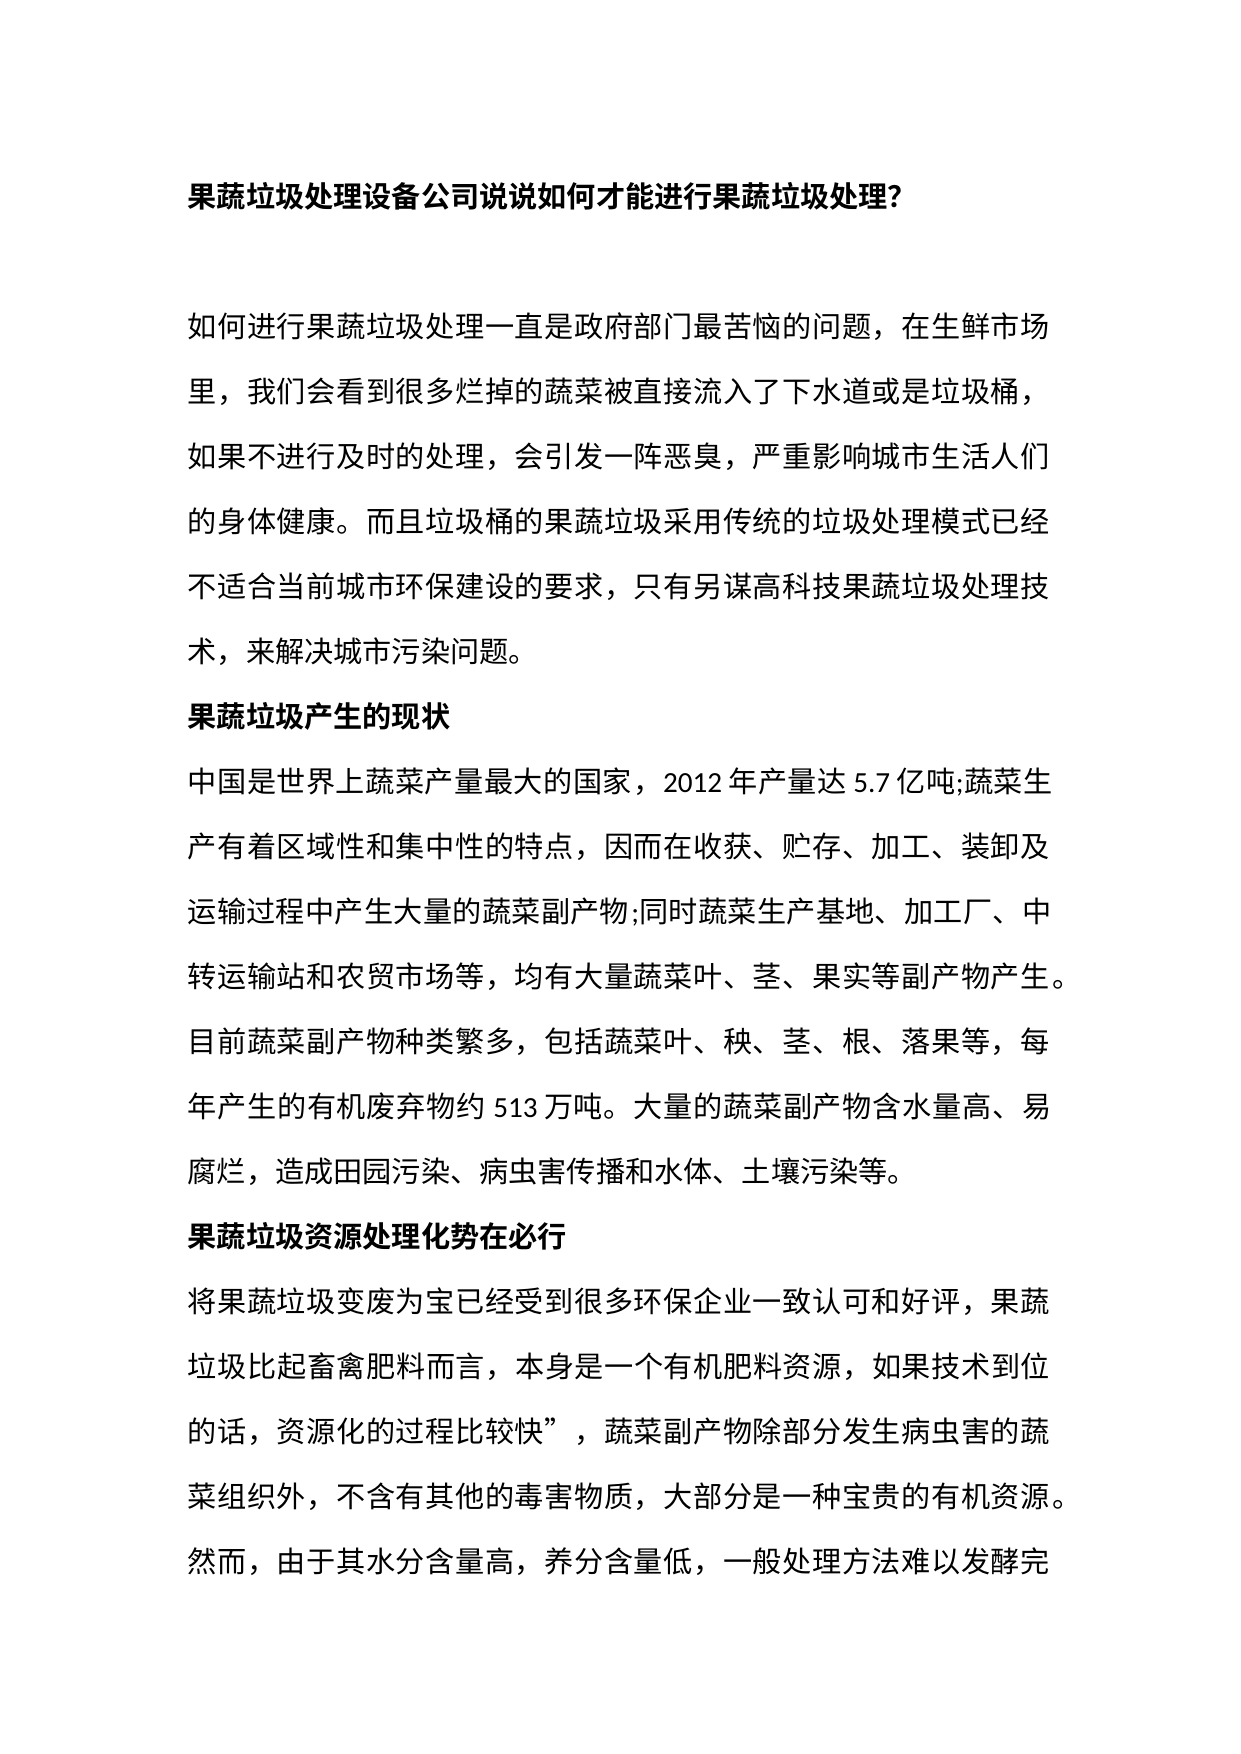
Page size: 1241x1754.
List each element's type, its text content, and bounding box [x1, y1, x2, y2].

text 中国是世界上蔬菜产量最大的国家，2012年产量达5.7亿吨;蔬菜生产有着区域性和集中性的特点，因而在收获、贮存、加工、装卸及运输过程中产生大量的蔬菜副产物;同时蔬菜生产基地、加工厂、中转运输站和农贸市场等，均有大量蔬菜叶、茎、果实等副产物产生。目前蔬菜副产物种类繁多，包括蔬菜叶、秧、茎、根、落果等，每年产生的有机废弃物约513万吨。大量的蔬菜副产物含水量高、易腐烂，造成田园污染、病虫害传播和水体、土壤污染等。 [187, 747, 1053, 1202]
text 果蔬垃圾产生的现状 [187, 682, 1053, 747]
text 果蔬垃圾处理设备公司说说如何才能进行果蔬垃圾处理？ [187, 162, 1053, 227]
text 如何进行果蔬垃圾处理一直是政府部门最苦恼的问题，在生鲜市场里，我们会看到很多烂掉的蔬菜被直接流入了下水道或是垃圾桶，如果不进行及时的处理，会引发一阵恶臭，严重影响城市生活人们的身体健康。而且垃圾桶的果蔬垃圾采用传统的垃圾处理模式已经不适合当前城市环保建设的要求，只有另谋高科技果蔬垃圾处理技术，来解决城市污染问题。 [187, 292, 1053, 682]
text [187, 1267, 1053, 1592]
text 果蔬垃圾资源处理化势在必行 [187, 1202, 1053, 1267]
